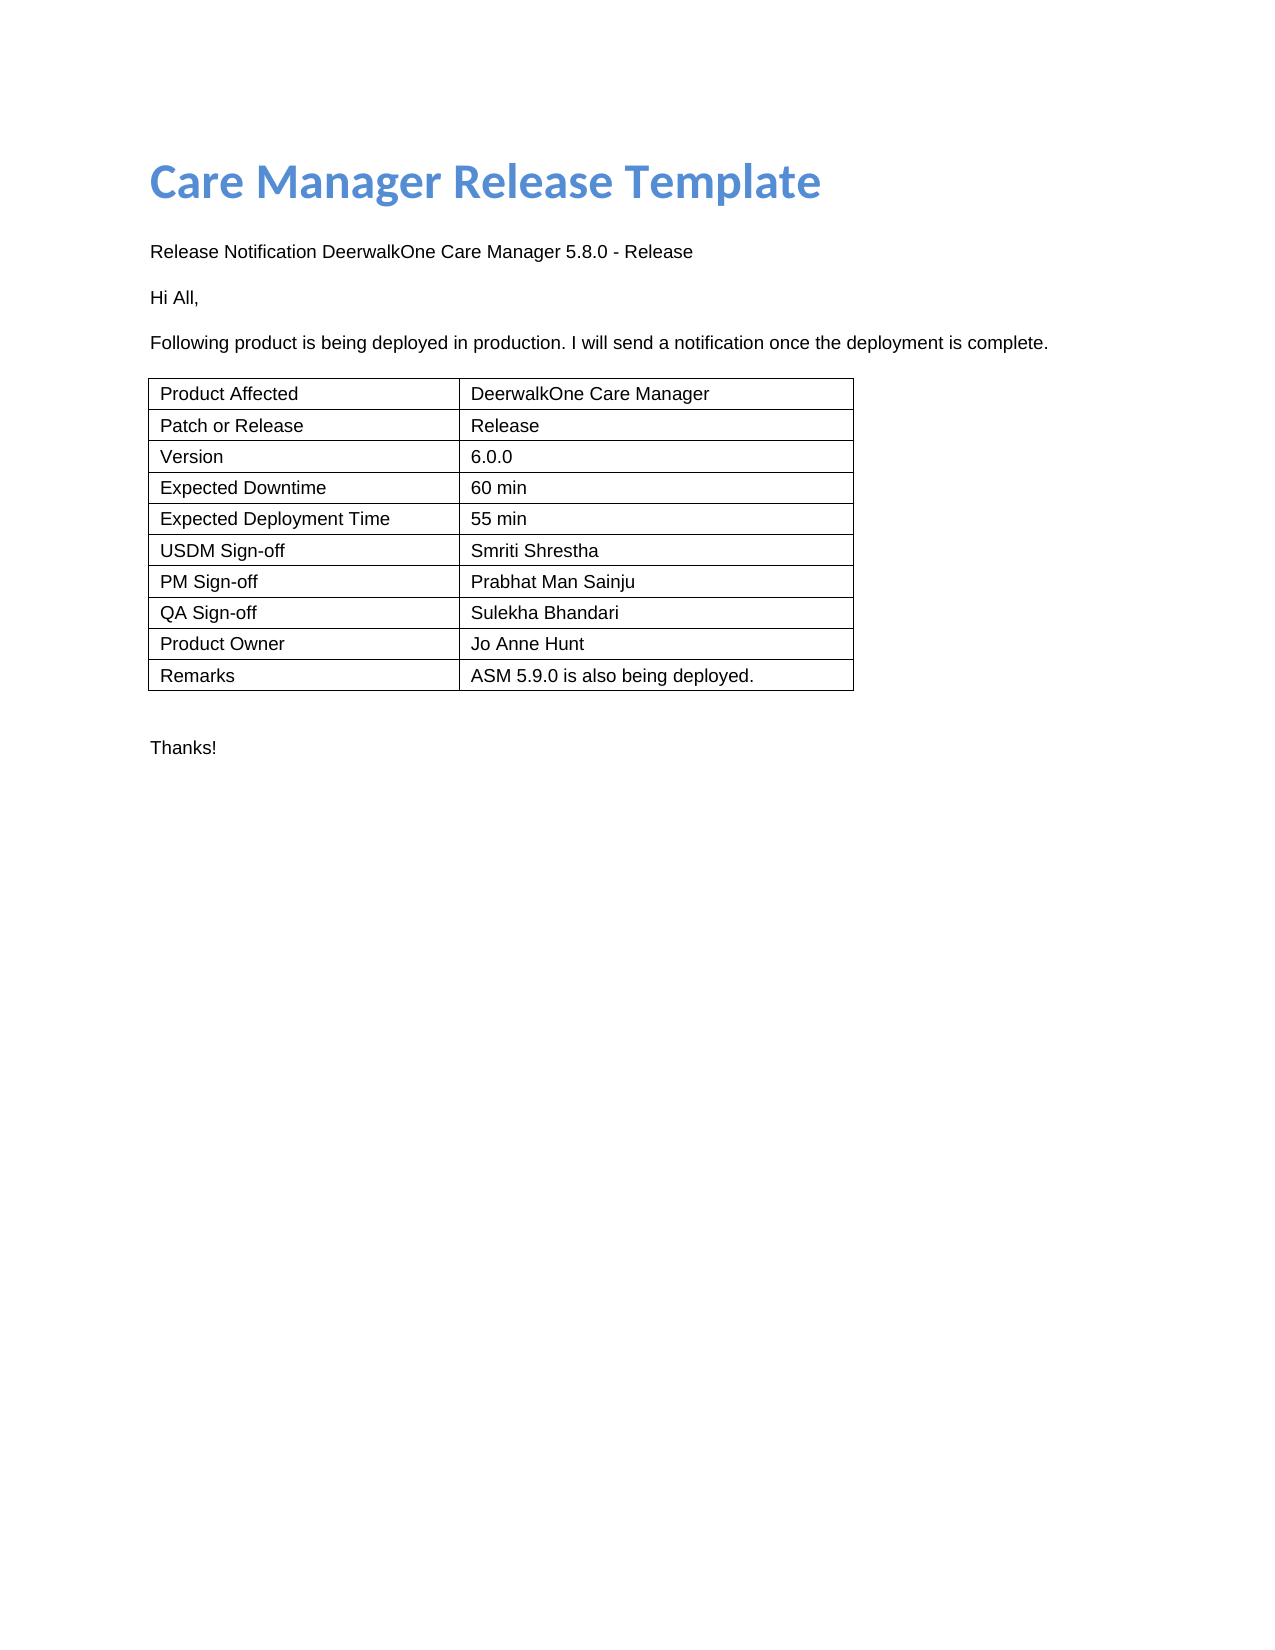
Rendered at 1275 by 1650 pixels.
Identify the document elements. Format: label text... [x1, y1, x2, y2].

table_cell 55 min [460, 504, 853, 534]
table_cell PM Sign-off [149, 566, 459, 597]
table_cell 6.0.0 [460, 441, 853, 472]
text Thanks! [150, 737, 1125, 758]
table_cell QA Sign-off [149, 598, 459, 628]
table_cell Expected Downtime [149, 473, 459, 503]
text Hi All, [150, 287, 1125, 308]
table_header DeerwalkOne Care Manager [460, 379, 853, 409]
table_cell Sulekha Bhandari [460, 598, 853, 628]
table_cell ASM 5.9.0 is also being deployed. [460, 660, 853, 690]
text Following product is being deployed in production. I will send a notification once the deployment is complete. [150, 332, 1125, 354]
table_cell Smriti Shrestha [460, 535, 853, 565]
table_cell USDM Sign-off [149, 535, 459, 565]
text Release Notification DeerwalkOne Care Manager 5.8.0 - Release [150, 241, 1125, 262]
table_cell 60 min [460, 473, 853, 503]
table_cell Product Owner [149, 629, 459, 659]
table_cell Version [149, 441, 459, 472]
text Care Manager Release Template [150, 150, 1125, 211]
table_cell Patch or Release [149, 410, 459, 440]
table_cell Prabhat Man Sainju [460, 566, 853, 597]
table_header Product Affected [149, 379, 459, 409]
table_cell Expected Deployment Time [149, 504, 459, 534]
table_cell Jo Anne Hunt [460, 629, 853, 659]
table_cell Release [460, 410, 853, 440]
table_cell Remarks [149, 660, 459, 690]
